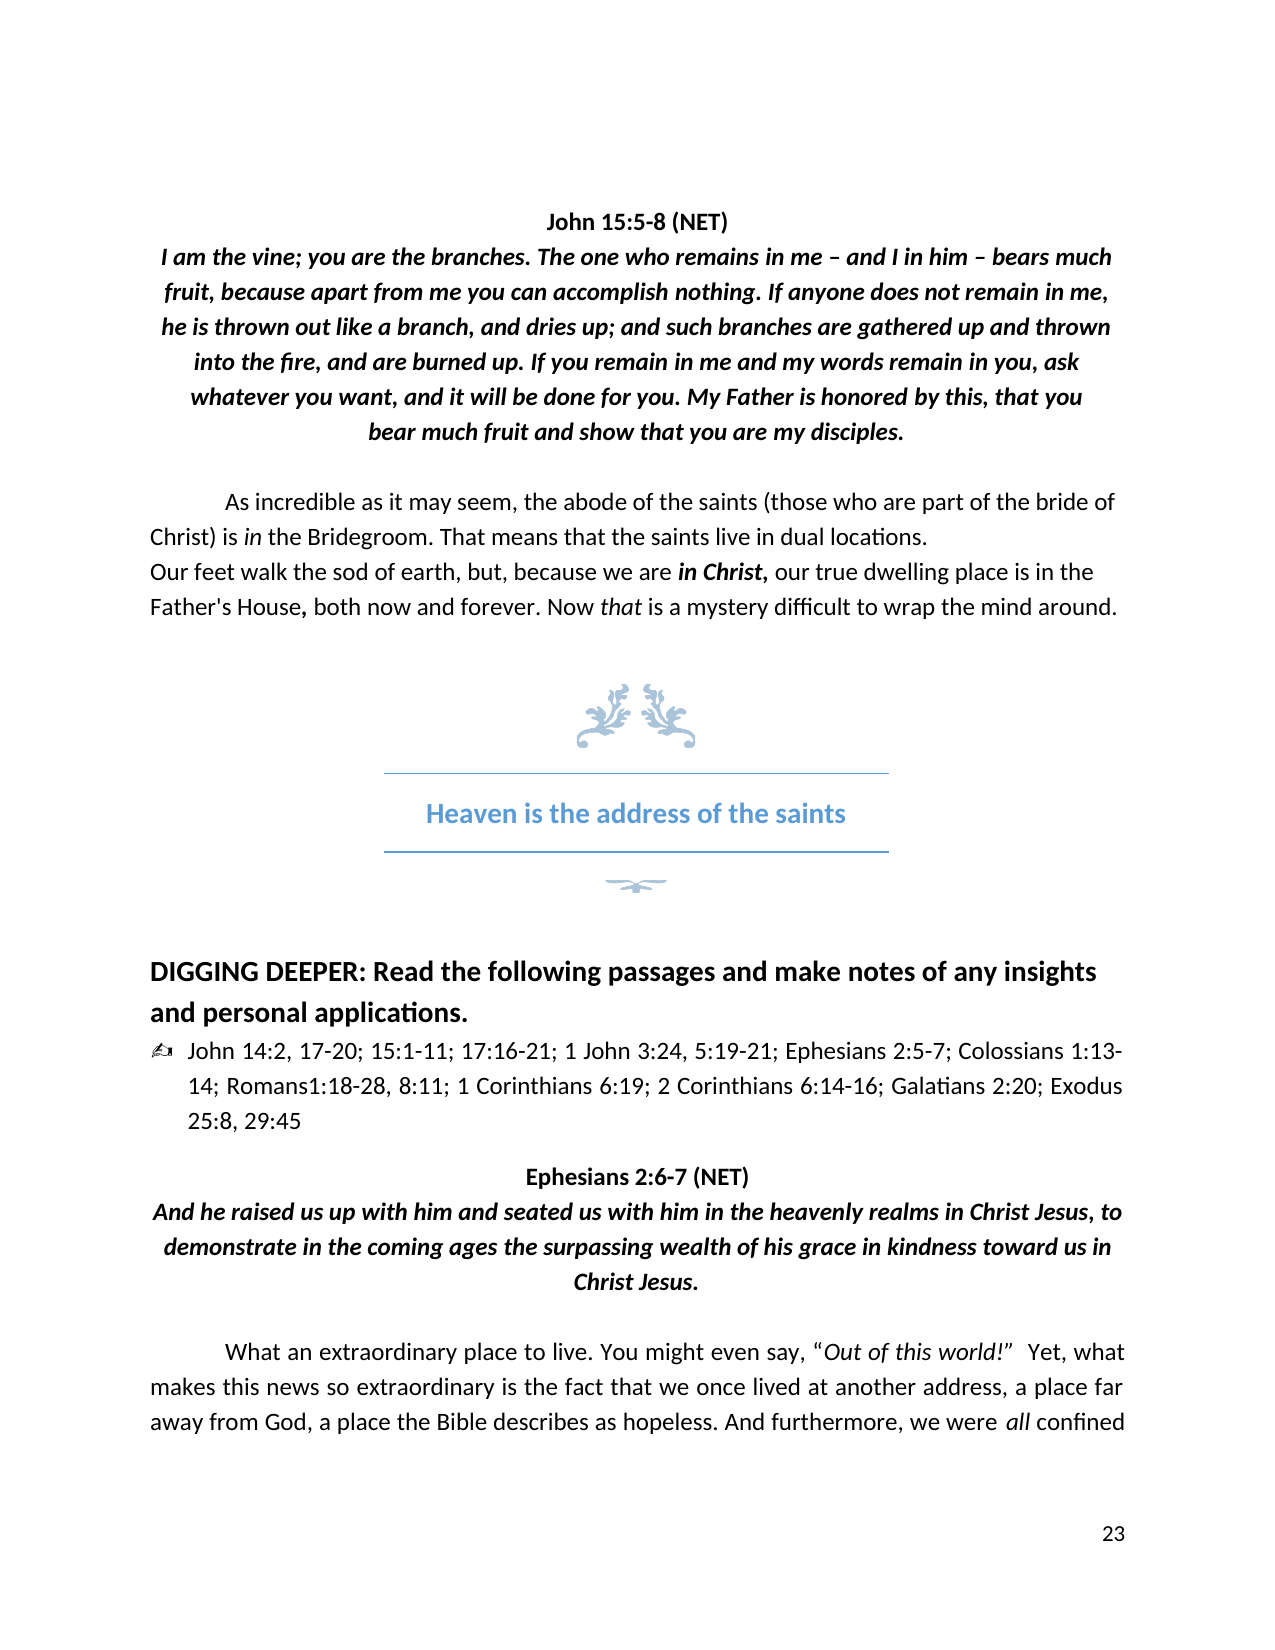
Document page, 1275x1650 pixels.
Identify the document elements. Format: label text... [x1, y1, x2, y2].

text John 15:5-8 (NET) [150, 206, 1125, 236]
list As incredible as it may seem, the abode of the saints (those who are part of the bride of Christ) is in the Bridegroom. That means that the saints live in dual locations. Our feet walk the sod of earth, but, because we are in Christ, our true dwelling place is in the Father's House, both now and forever. Now that is a mystery difficult to wrap the mind around. [150, 486, 1125, 621]
list John 14:2, 17-20; 15:1-11; 17:16-21; 1 John 3:24, 5:19-21; Ephesians 2:5-7; Colossians 1:13-14; Romans1:18-28, 8:11; 1 Corinthians 6:19; 2 Corinthians 6:14-16; Galatians 2:20; Exodus 25:8, 29:45 [150, 1035, 1125, 1135]
text And he raised us up with him and seated us with him in the heavenly realms in Christ Jesus, to demonstrate in the coming ages the surpassing wealth of his grace in kindness toward us in Christ Jesus. [150, 1196, 1125, 1296]
text Ephesians 2:6-7 (NET) [150, 1161, 1125, 1191]
list DIGGING DEEPER: Read the following passages and make notes of any insights and personal applications. [150, 661, 1125, 1029]
text I am the vine; you are the branches. The one who remains in me – and I in him – bears much fruit, because apart from me you can accomplish nothing. If anyone does not remain in me, he is thrown out like a branch, and dries up; and such branches are gathered up and thrown into the fire, and are burned up. If you remain in me and my words remain in you, ask whatever you want, and it will be done for you. My Father is honored by this, that you bear much fruit and show that you are my disciples. [150, 241, 1125, 446]
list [150, 1336, 1125, 1436]
